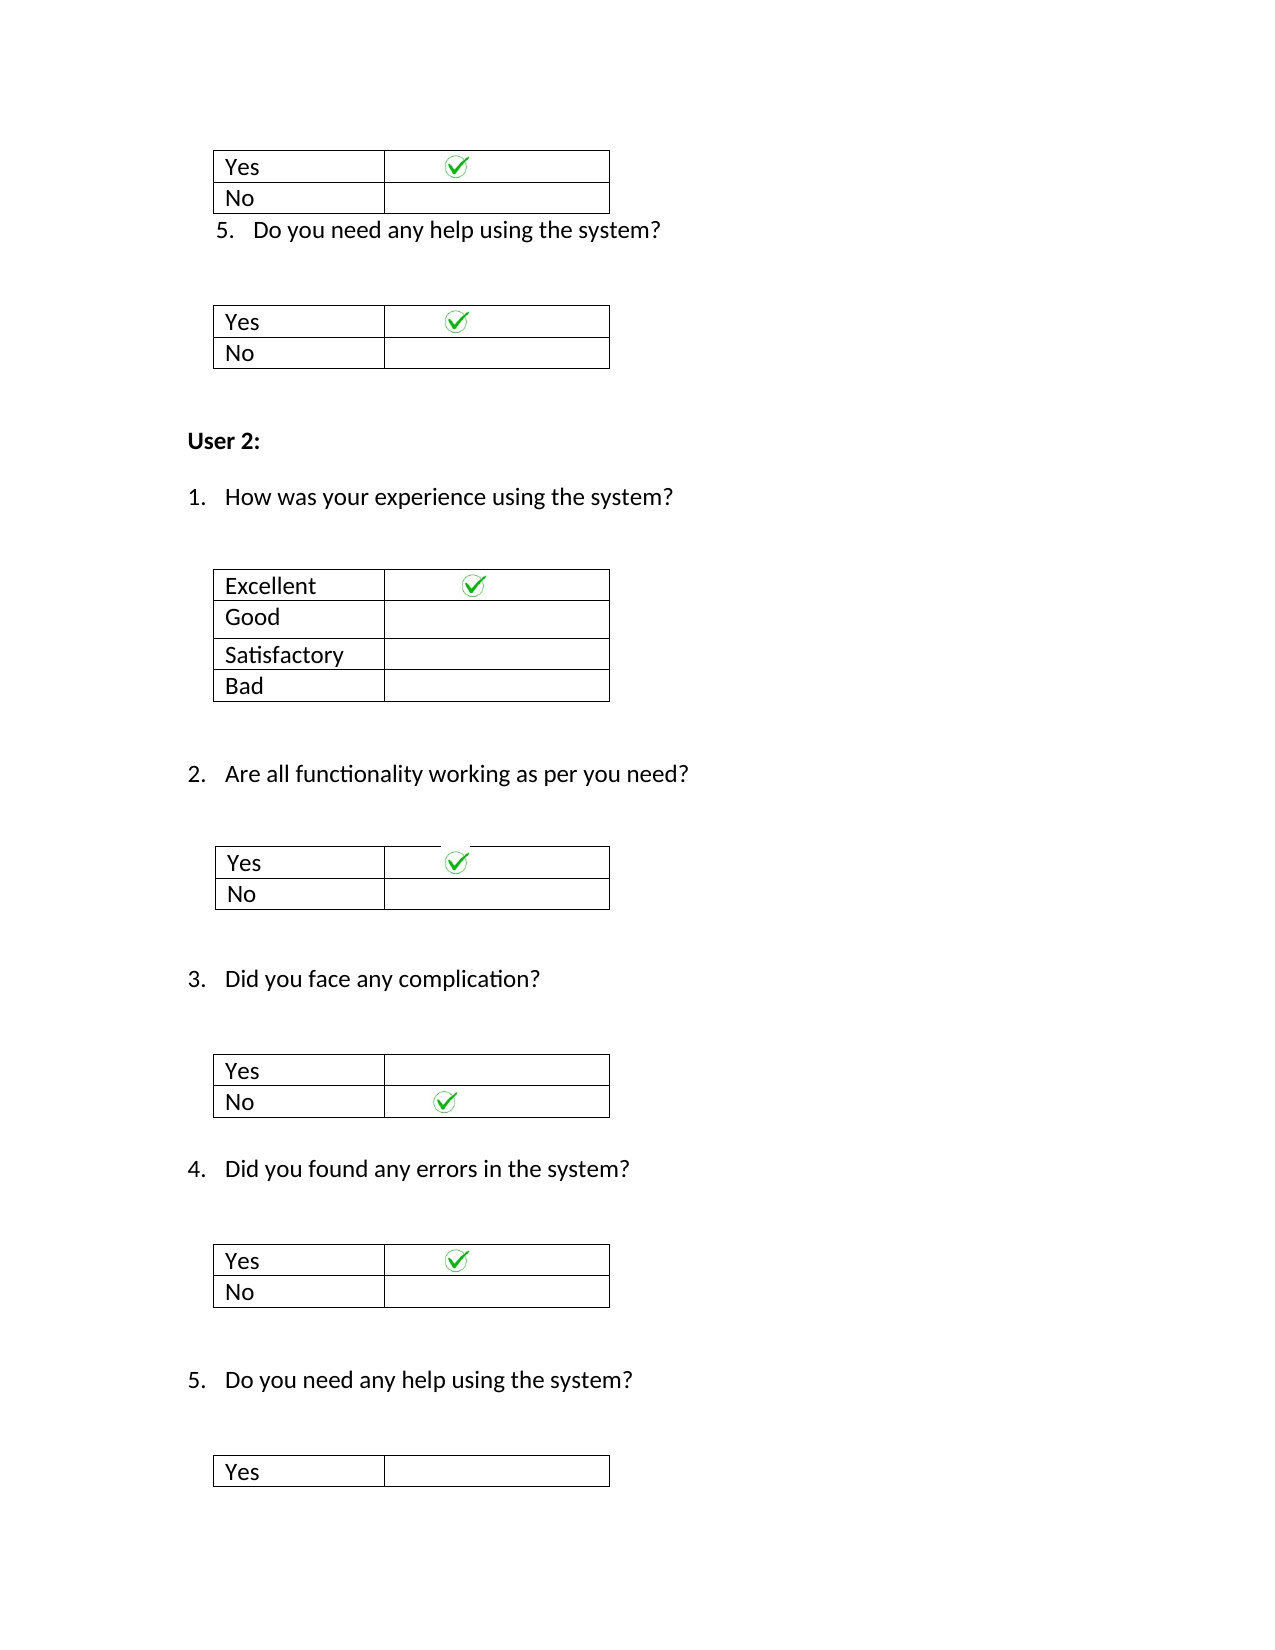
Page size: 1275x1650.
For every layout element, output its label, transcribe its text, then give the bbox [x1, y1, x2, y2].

table_header [488, 570, 609, 600]
table_cell Bad [214, 670, 384, 701]
table_cell No [214, 183, 384, 213]
table_cell No [214, 1086, 384, 1117]
picture [441, 1245, 471, 1275]
list Do you need any help using the system? [187, 1364, 1125, 1394]
list How was your experience using the system? [187, 481, 1125, 511]
table_cell [385, 670, 609, 701]
table_cell No [214, 1276, 384, 1307]
list Do you need any help using the system? [216, 214, 1125, 245]
text User 2: [187, 425, 1125, 456]
picture [441, 846, 471, 877]
picture [441, 151, 471, 181]
table_header Excellent [214, 570, 384, 600]
list Are all functionality working as per you need? [187, 758, 1125, 788]
list Did you face any complication? [187, 963, 1125, 993]
table_cell [385, 338, 609, 368]
table_header [385, 306, 609, 337]
table_cell No [214, 338, 384, 368]
table_header Yes [214, 1055, 384, 1085]
table_cell [385, 639, 609, 669]
table_header Yes [214, 306, 384, 337]
table_header [385, 570, 457, 600]
table_header Yes [214, 151, 384, 182]
table_header [385, 151, 609, 182]
picture [429, 1086, 459, 1116]
table_cell [385, 1086, 609, 1117]
table_header [471, 1245, 609, 1275]
picture [441, 306, 471, 336]
table_cell [385, 1276, 609, 1307]
table_header Yes [216, 847, 384, 877]
table_cell [385, 879, 609, 909]
table_header [385, 1055, 609, 1085]
table_header [385, 1245, 441, 1275]
table_header Yes [214, 1245, 384, 1275]
table_cell No [216, 879, 384, 909]
table_cell [385, 601, 609, 638]
table_header Yes [214, 1456, 384, 1486]
list Did you found any errors in the system? [187, 1153, 1125, 1183]
table_cell [385, 183, 609, 213]
table_header [385, 847, 441, 877]
table_header [471, 847, 609, 877]
table_cell Good [214, 601, 384, 638]
table_header [385, 1456, 609, 1486]
picture [457, 570, 488, 600]
table_cell Satisfactory [214, 639, 384, 669]
